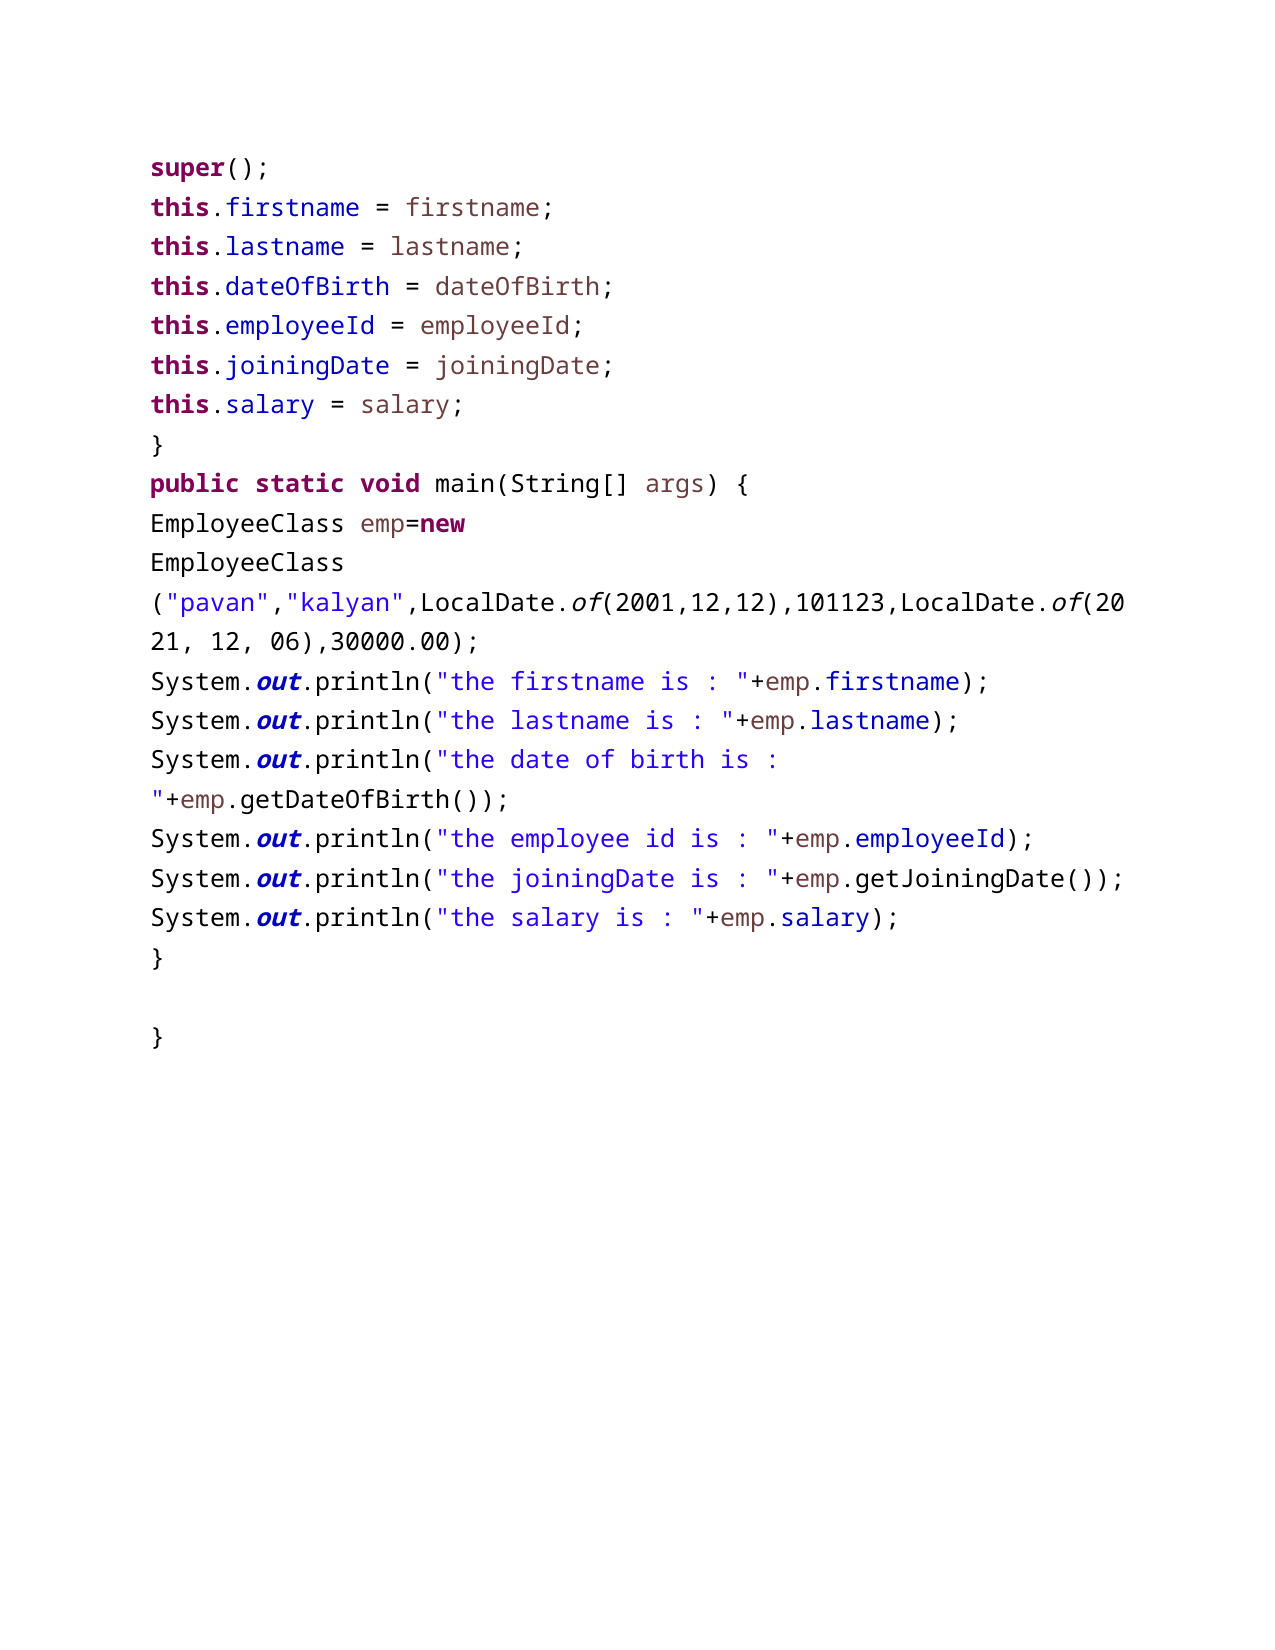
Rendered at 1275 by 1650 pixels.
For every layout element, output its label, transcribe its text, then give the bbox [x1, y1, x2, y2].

text super(); [150, 150, 1125, 184]
text System.out.println("the salary is : "+emp.salary); [150, 900, 1125, 934]
text System.out.println("the employee id is : "+emp.employeeId); [150, 821, 1125, 855]
text this.joiningDate = joiningDate; [150, 347, 1125, 381]
text this.employeeId = employeeId; [150, 308, 1125, 342]
text public static void main(String[] args) { [150, 466, 1125, 500]
text this.lastname = lastname; [150, 229, 1125, 263]
text System.out.println("the lastname is : "+emp.lastname); [150, 703, 1125, 737]
text System.out.println("the date of birth is : "+emp.getDateOfBirth()); [150, 742, 1125, 816]
text } [150, 939, 1125, 974]
text this.salary = salary; [150, 387, 1125, 421]
text System.out.println("the joiningDate is : "+emp.getJoiningDate()); [150, 861, 1125, 895]
text } [150, 426, 1125, 460]
text } [150, 1018, 1125, 1053]
text EmployeeClass emp=new EmployeeClass("pavan","kalyan",LocalDate.of(2001,12,12),101123,LocalDate.of(2021, 12, 06),30000.00); [150, 505, 1125, 658]
text this.firstname = firstname; [150, 189, 1125, 223]
text this.dateOfBirth = dateOfBirth; [150, 268, 1125, 302]
text System.out.println("the firstname is : "+emp.firstname); [150, 663, 1125, 697]
